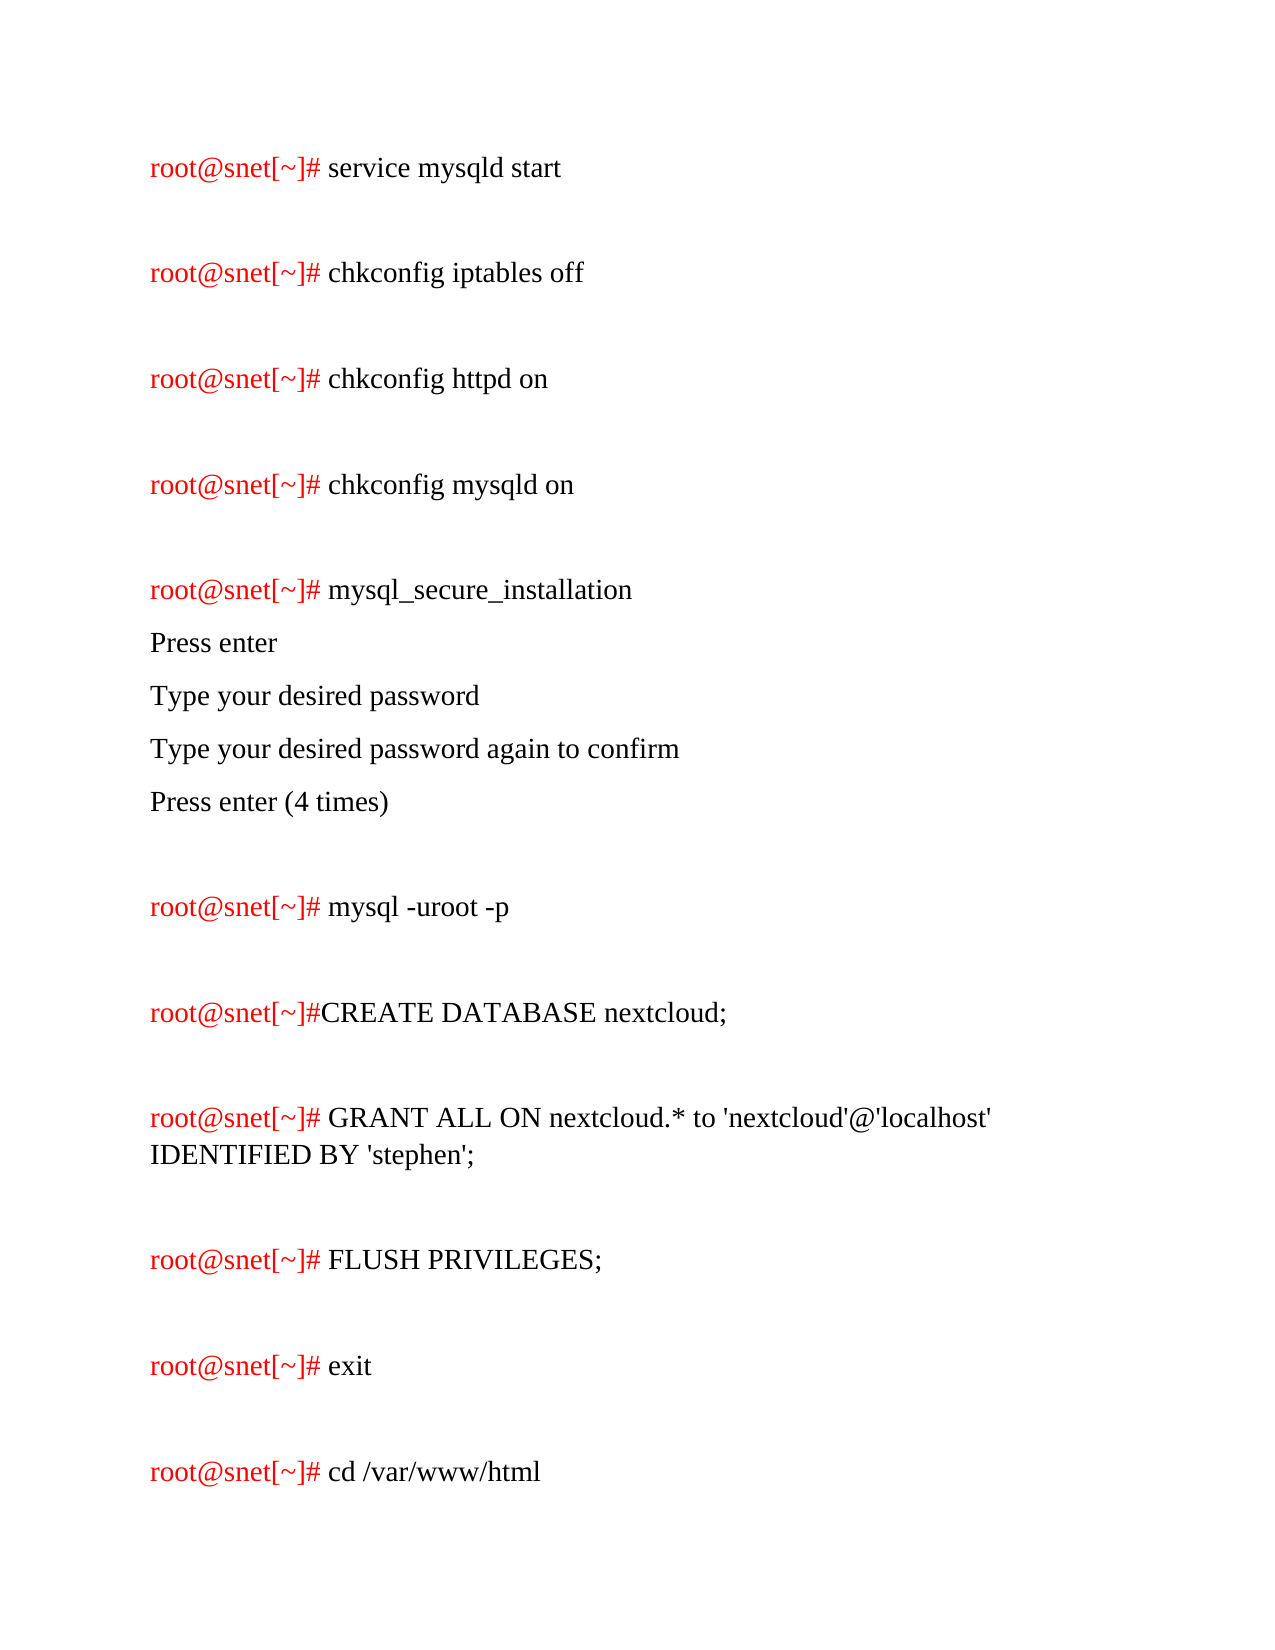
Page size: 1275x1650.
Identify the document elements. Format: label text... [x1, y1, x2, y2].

text root@snet[~]# exit [150, 1348, 1125, 1382]
text root@snet[~]# mysql_secure_installation [150, 572, 1125, 606]
text Press enter [150, 625, 1125, 659]
text root@snet[~]# GRANT ALL ON nextcloud.* to 'nextcloud'@'localhost' IDENTIFIED BY 'stephen'; [150, 1101, 1125, 1170]
text root@snet[~]# service mysqld start [150, 150, 1125, 183]
text root@snet[~]# chkconfig mysqld on [150, 467, 1125, 500]
text root@snet[~]# mysql -uroot -p [150, 889, 1125, 923]
text root@snet[~]# chkconfig iptables off [150, 256, 1125, 289]
text root@snet[~]# FLUSH PRIVILEGES; [150, 1242, 1125, 1276]
text Type your desired password again to confirm [150, 731, 1125, 764]
text Type your desired password [150, 678, 1125, 712]
text root@snet[~]# chkconfig httpd on [150, 361, 1125, 395]
text root@snet[~]#CREATE DATABASE nextcloud; [150, 995, 1125, 1028]
text root@snet[~]# cd /var/www/html [150, 1454, 1125, 1487]
text Press enter (4 times) [150, 784, 1125, 817]
